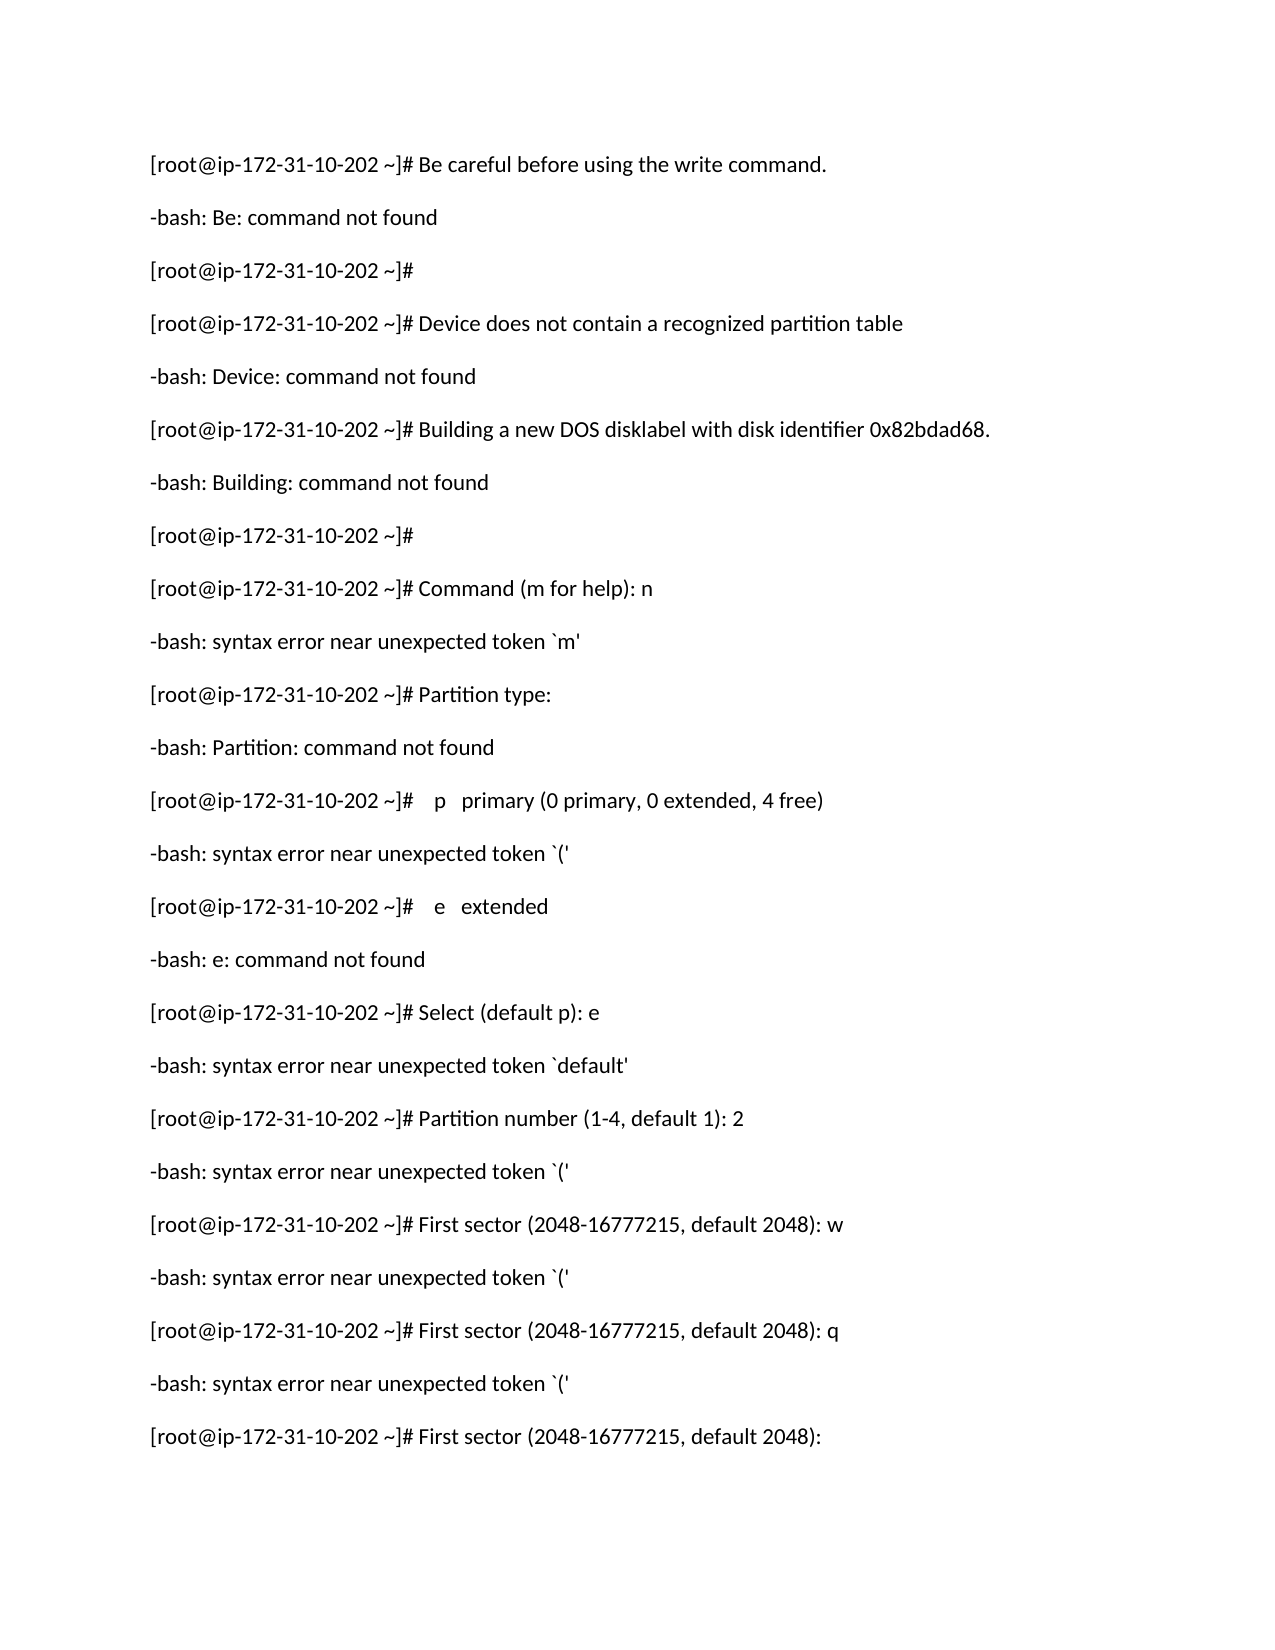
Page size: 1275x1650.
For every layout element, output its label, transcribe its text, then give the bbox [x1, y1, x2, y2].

text [root@ip-172-31-10-202 ~]# Select (default p): e [150, 998, 1125, 1026]
text -bash: syntax error near unexpected token `default' [150, 1051, 1125, 1079]
text -bash: Partition: command not found [150, 733, 1125, 761]
text [root@ip-172-31-10-202 ~]# Partition type: [150, 680, 1125, 708]
text -bash: Device: command not found [150, 362, 1125, 390]
text [root@ip-172-31-10-202 ~]# Be careful before using the write command. [150, 150, 1125, 178]
text [root@ip-172-31-10-202 ~]# First sector (2048-16777215, default 2048): q [150, 1316, 1125, 1344]
text [root@ip-172-31-10-202 ~]# First sector (2048-16777215, default 2048): w [150, 1210, 1125, 1238]
text -bash: Be: command not found [150, 203, 1125, 231]
text -bash: e: command not found [150, 945, 1125, 973]
text -bash: syntax error near unexpected token `m' [150, 627, 1125, 655]
text -bash: syntax error near unexpected token `(' [150, 1263, 1125, 1291]
text [root@ip-172-31-10-202 ~]# [150, 521, 1125, 549]
text [root@ip-172-31-10-202 ~]# Building a new DOS disklabel with disk identifier 0x82bdad68. [150, 415, 1125, 443]
text [root@ip-172-31-10-202 ~]# e extended [150, 892, 1125, 920]
text [root@ip-172-31-10-202 ~]# [150, 256, 1125, 284]
text -bash: syntax error near unexpected token `(' [150, 839, 1125, 867]
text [150, 1369, 1125, 1397]
text [root@ip-172-31-10-202 ~]# Partition number (1-4, default 1): 2 [150, 1104, 1125, 1132]
text [root@ip-172-31-10-202 ~]# Command (m for help): n [150, 574, 1125, 602]
text [root@ip-172-31-10-202 ~]# p primary (0 primary, 0 extended, 4 free) [150, 786, 1125, 814]
text [root@ip-172-31-10-202 ~]# Device does not contain a recognized partition table [150, 309, 1125, 337]
text -bash: Building: command not found [150, 468, 1125, 496]
text [root@ip-172-31-10-202 ~]# First sector (2048-16777215, default 2048): [150, 1422, 1125, 1451]
text -bash: syntax error near unexpected token `(' [150, 1157, 1125, 1185]
